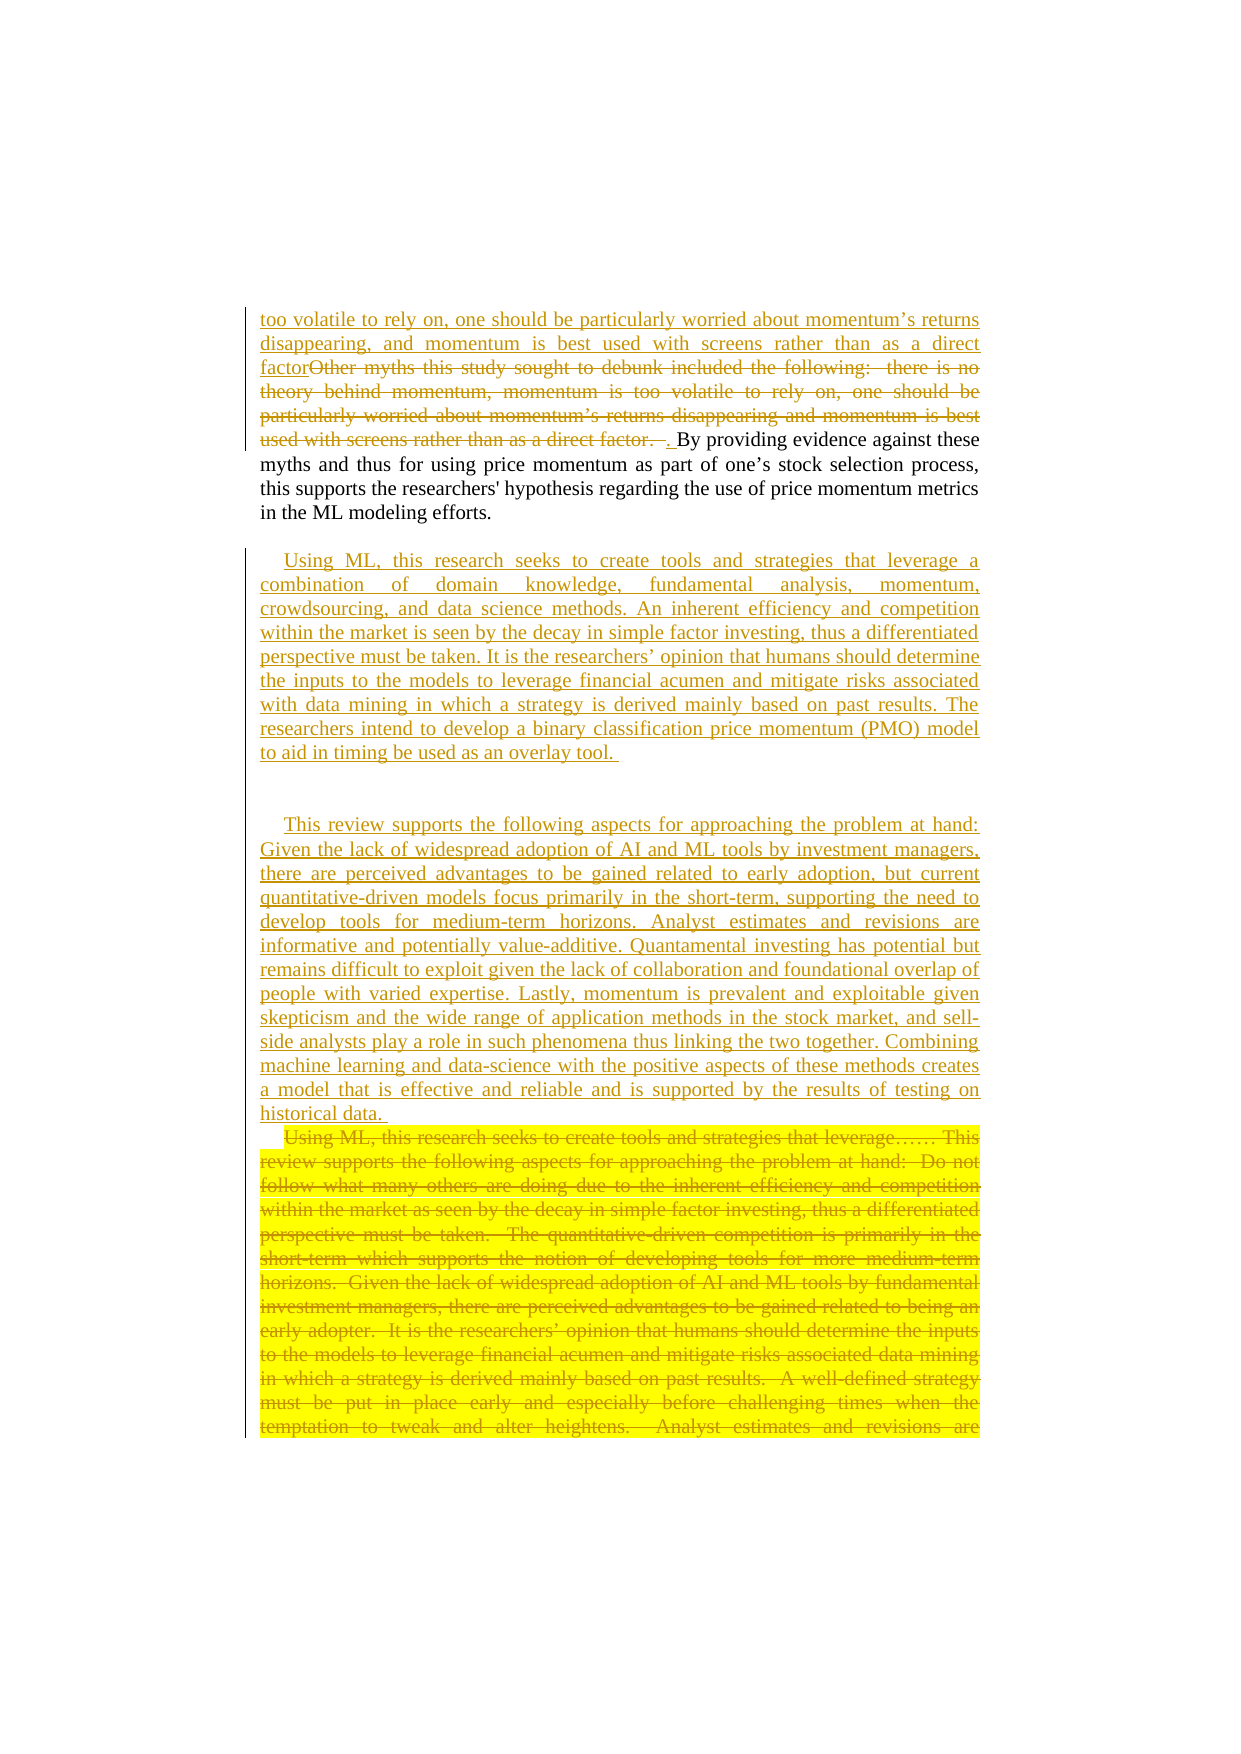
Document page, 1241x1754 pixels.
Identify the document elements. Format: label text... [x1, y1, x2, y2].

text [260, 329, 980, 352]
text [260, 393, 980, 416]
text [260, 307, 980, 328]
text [260, 353, 980, 392]
